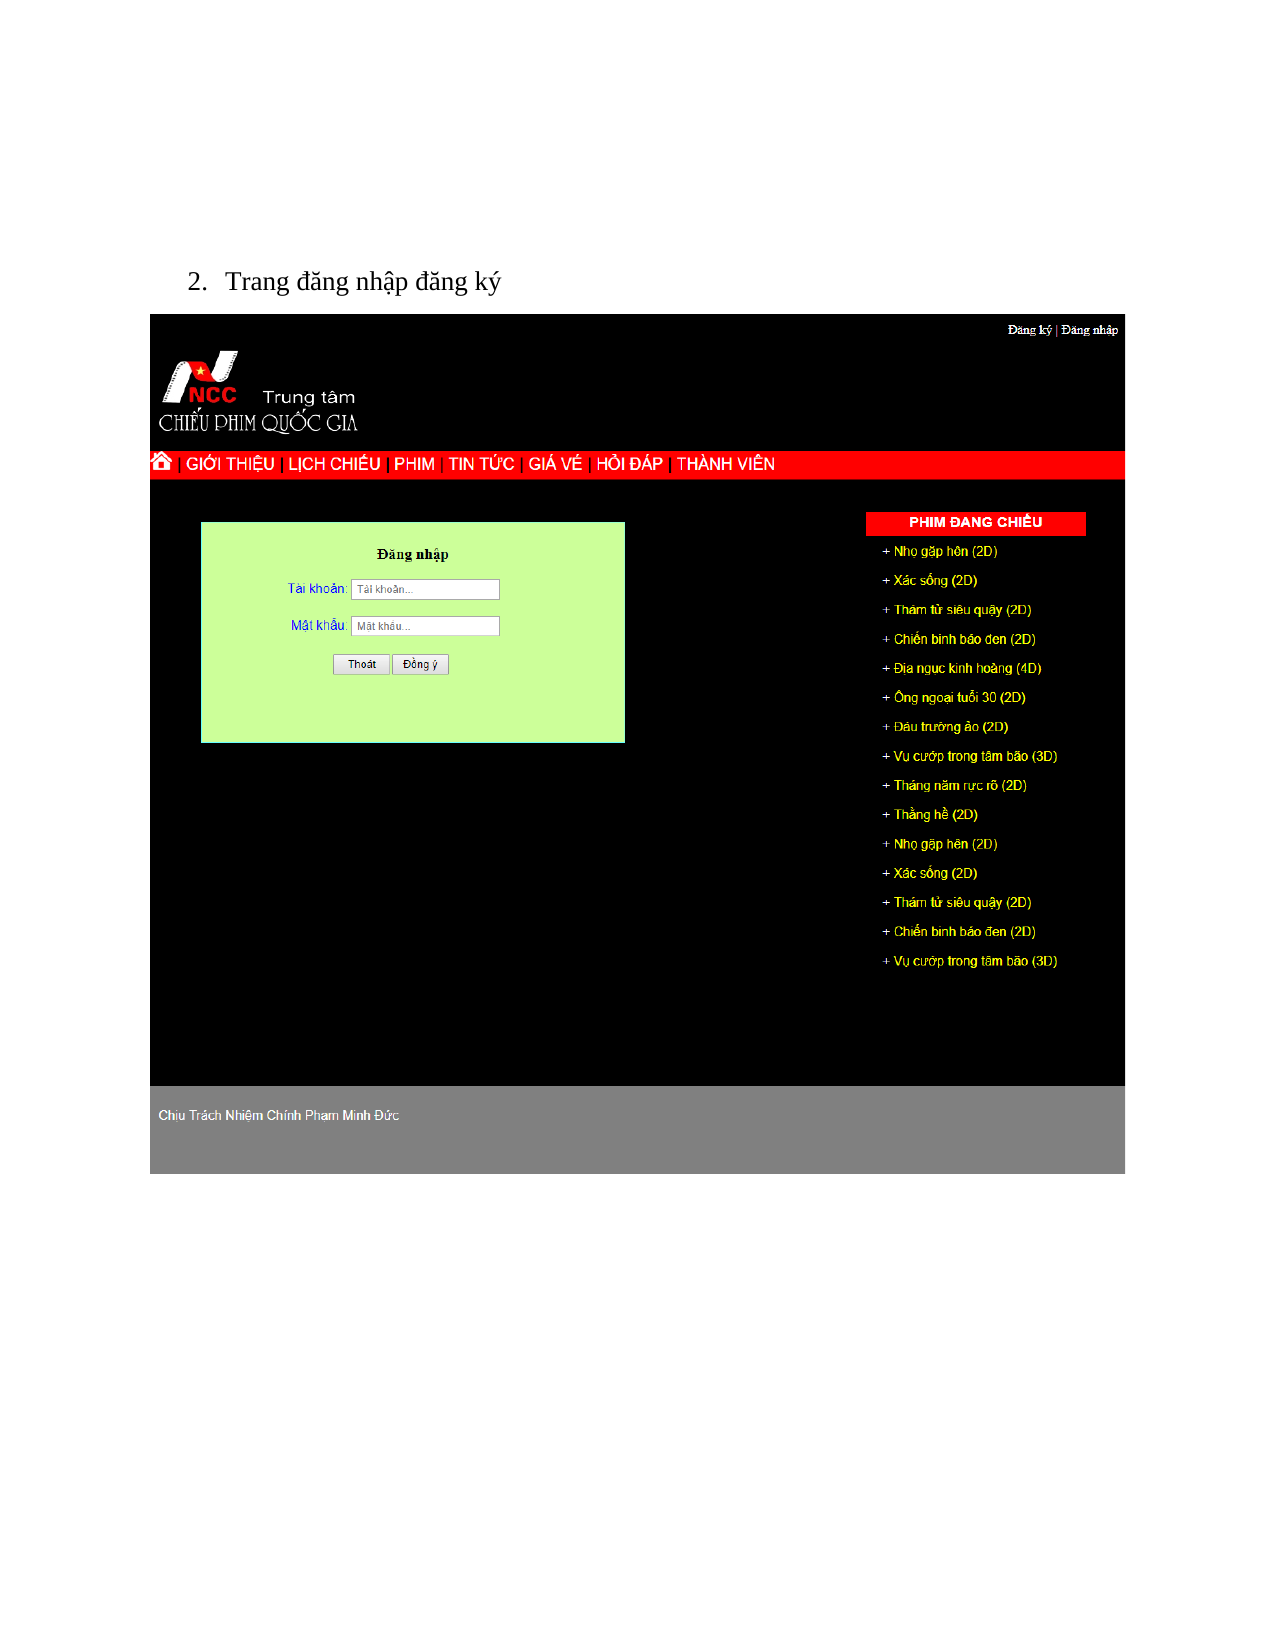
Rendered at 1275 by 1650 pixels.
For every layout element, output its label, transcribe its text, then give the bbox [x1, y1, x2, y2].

picture [150, 314, 1125, 1174]
list Trang đăng nhập đăng ký [187, 264, 1125, 296]
